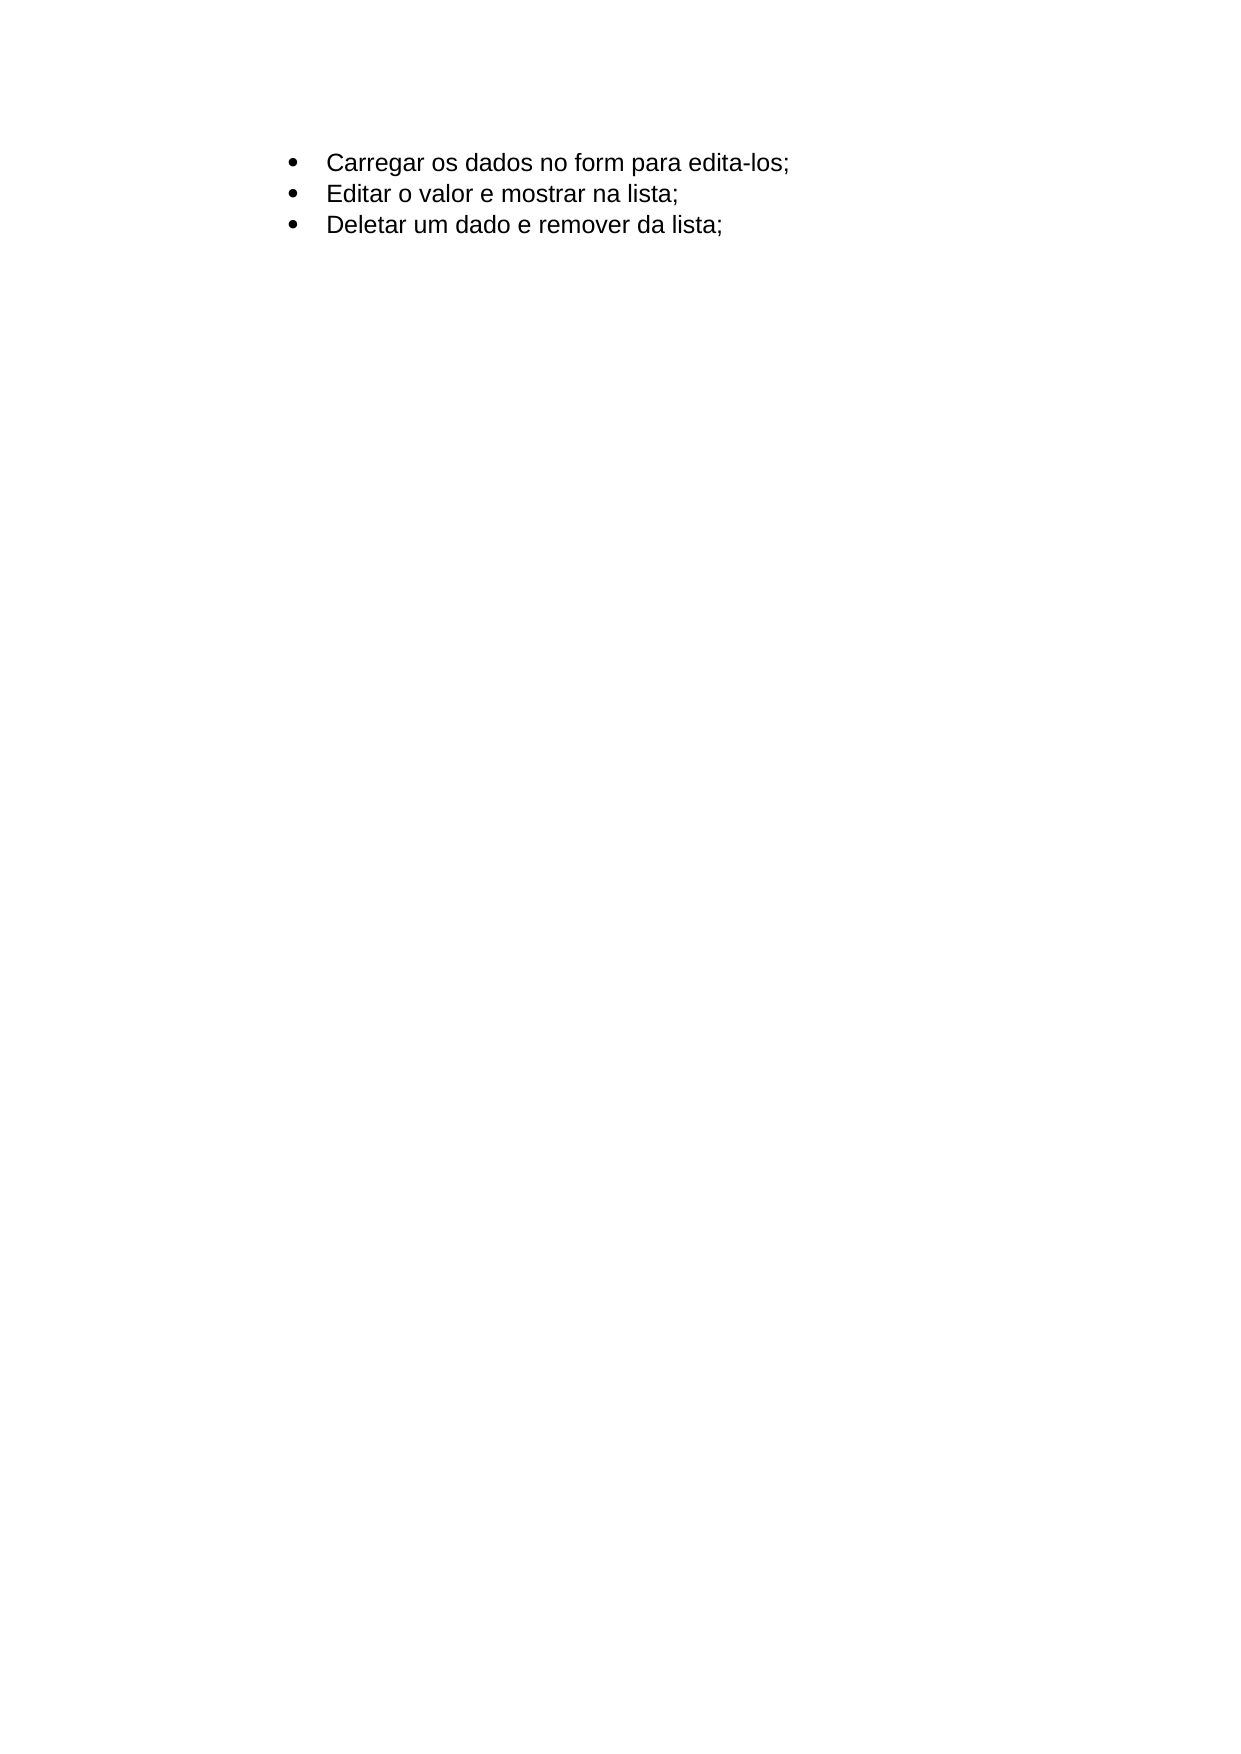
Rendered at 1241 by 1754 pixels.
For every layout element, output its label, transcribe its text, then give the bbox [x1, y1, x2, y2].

list Editar o valor e mostrar na lista; [288, 179, 1063, 208]
list Carregar os dados no form para edita-los; [288, 148, 1063, 176]
list Deletar um dado e remover da lista; [288, 210, 1063, 239]
